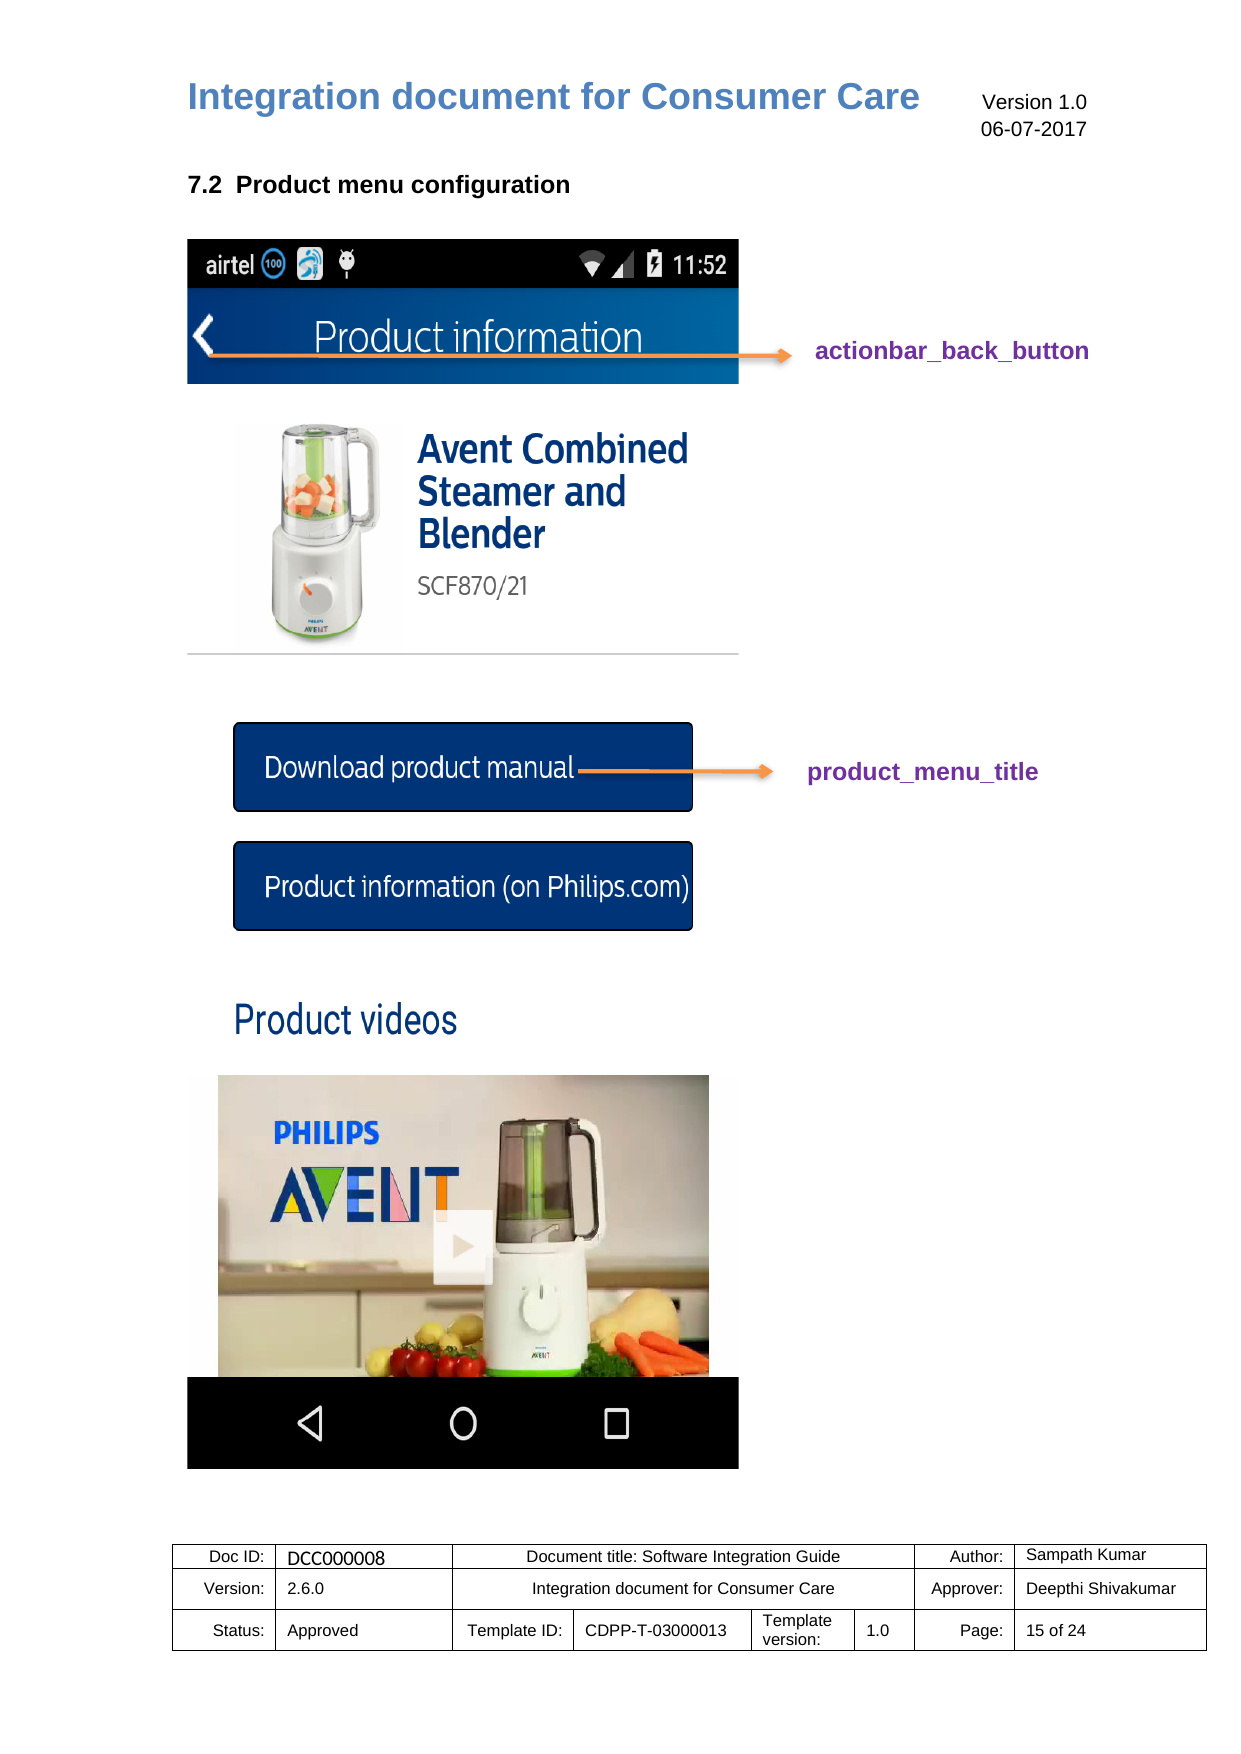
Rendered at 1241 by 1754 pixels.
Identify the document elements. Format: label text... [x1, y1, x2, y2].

subtitle 7.2 Product menu configuration [187, 170, 1182, 198]
picture [187, 239, 739, 1469]
